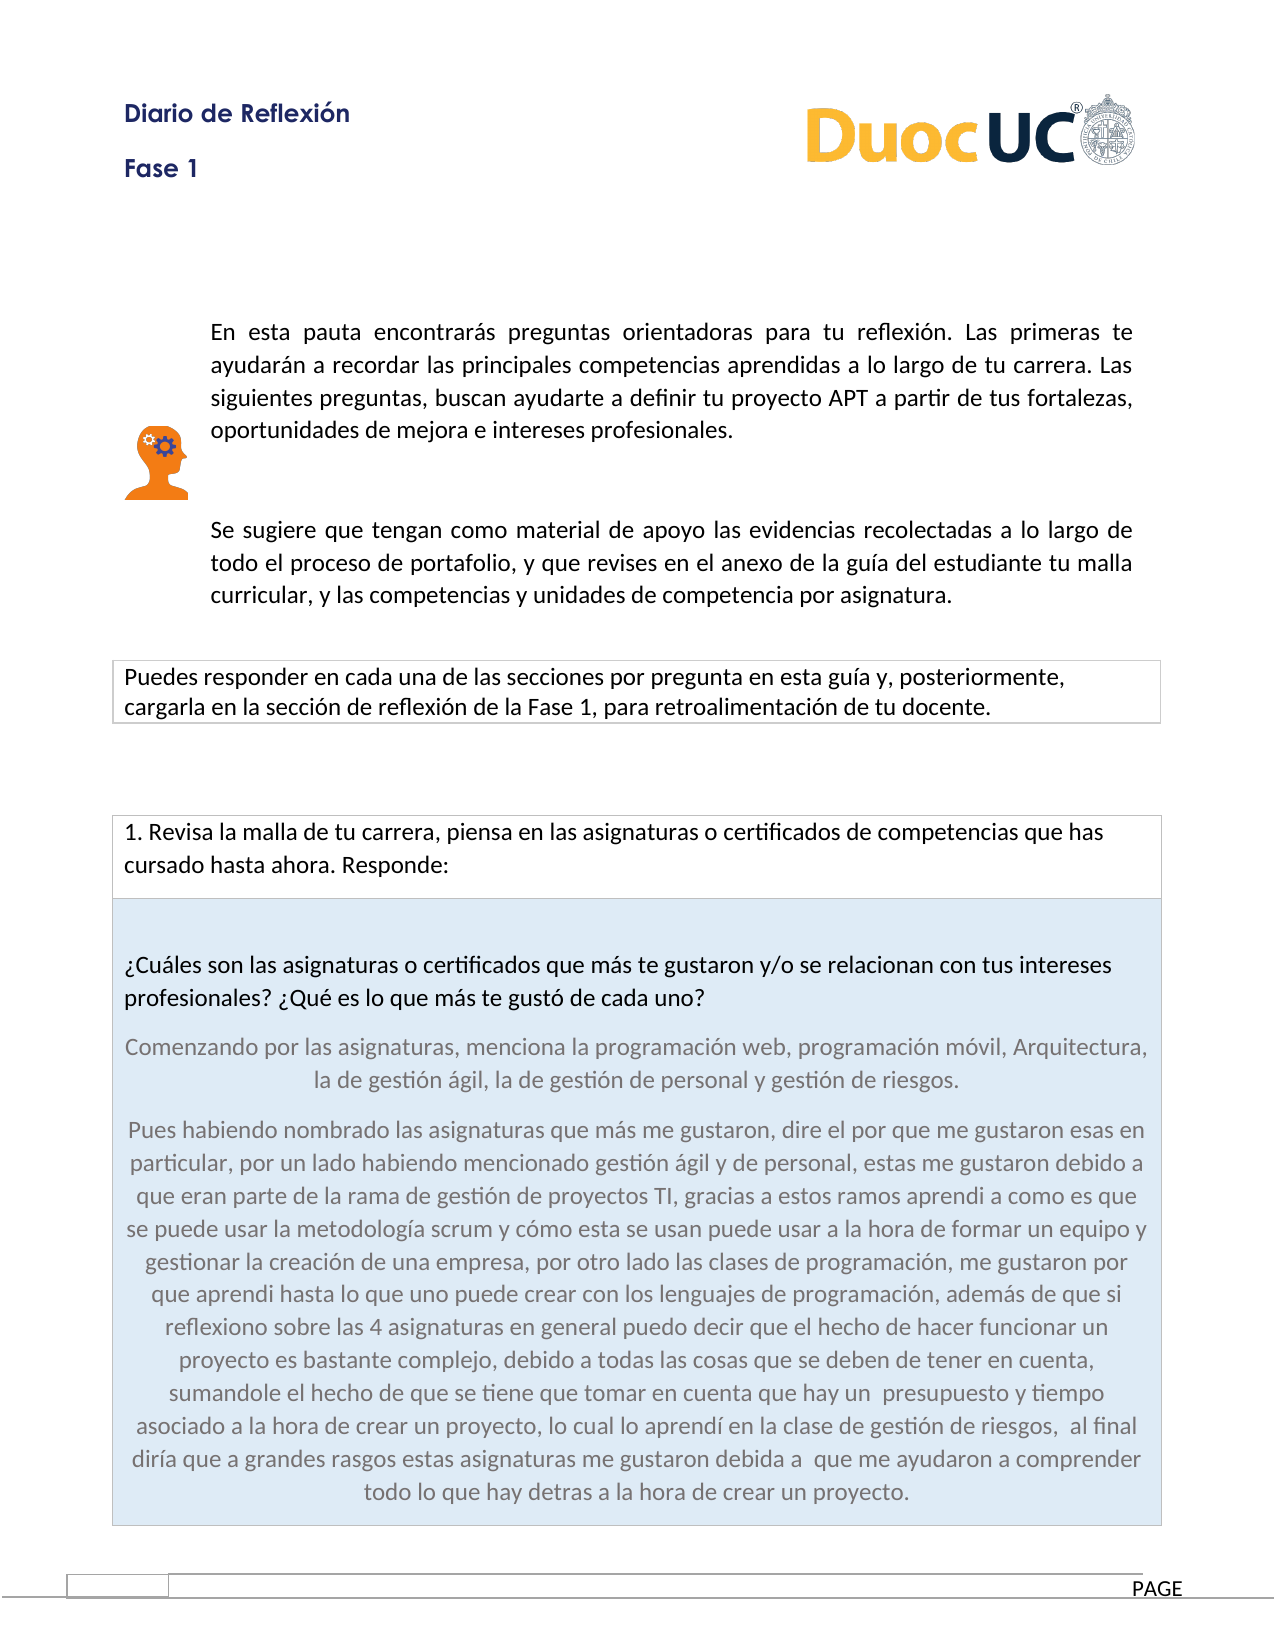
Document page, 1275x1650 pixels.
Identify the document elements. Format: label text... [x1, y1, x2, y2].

table_header [112, 316, 199, 629]
table_header Puedes responder en cada una de las secciones por pregunta en esta guía y, posteriormente, cargarla en la sección de reflexión de la Fase 1, para retroalimentación de tu docente. [114, 661, 1160, 722]
table_header 1. Revisa la malla de tu carrera, piensa en las asignaturas o certificados de competencias que has cursado hasta ahora. Responde: [113, 816, 1161, 898]
table_header En esta pauta encontrarás preguntas orientadoras para tu reflexión. Las primeras te ayudarán a recordar las principales competencias aprendidas a lo largo de tu carrera. Las siguientes preguntas, buscan ayudarte a definir tu proyecto APT a partir de tus fortalezas, oportunidades de mejora e intereses profesionales. Se sugiere que tengan como material de apoyo las evidencias recolectadas a lo largo de todo el proceso de portafolio, y que revises en el anexo de la guía del estudiante tu malla curricular, y las competencias y unidades de competencia por asignatura. [199, 316, 1146, 629]
picture [123, 426, 188, 500]
picture [807, 94, 1135, 165]
